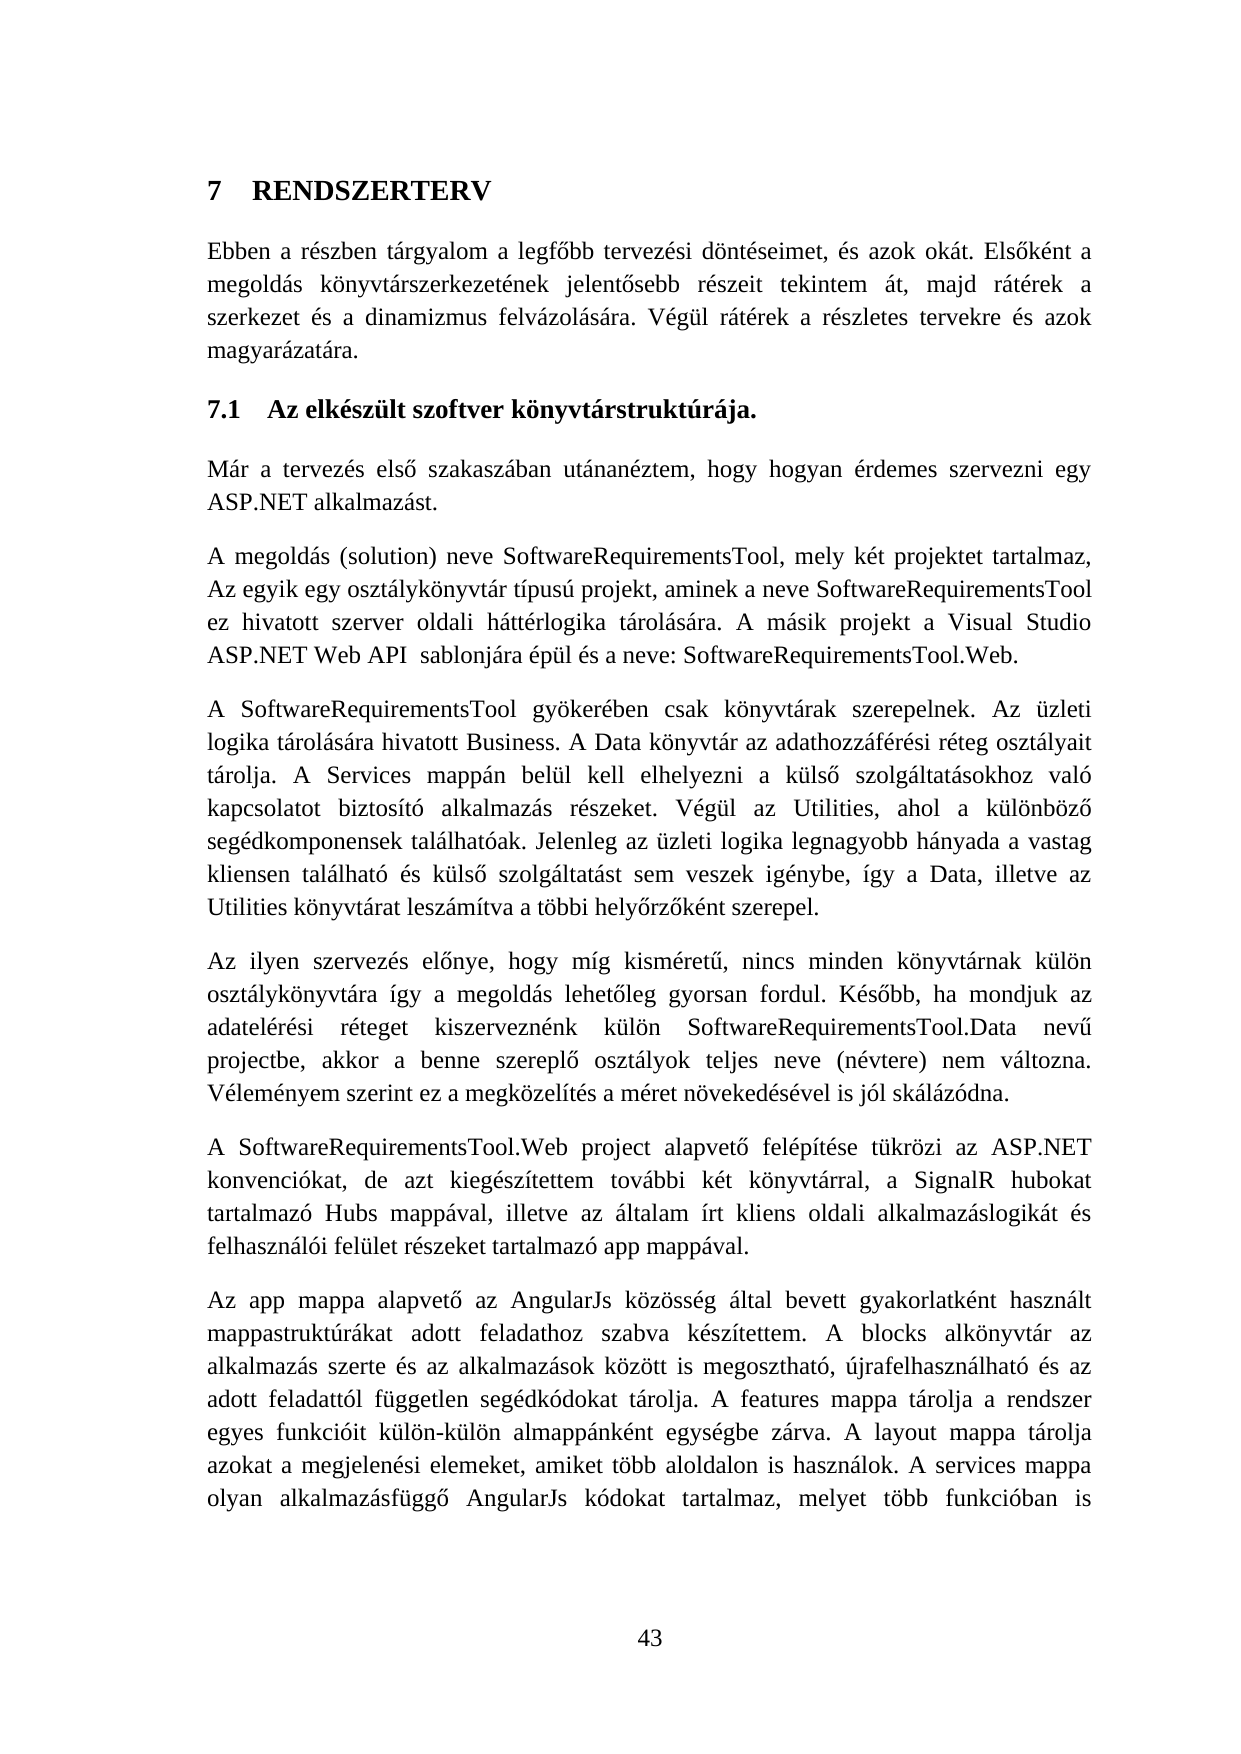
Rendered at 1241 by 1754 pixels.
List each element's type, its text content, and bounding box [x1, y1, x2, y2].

subtitle Rendszerterv [207, 173, 1092, 206]
text A megoldás (solution) neve SoftwareRequirementsTool, mely két projektet tartalmaz, Az egyik egy osztálykönyvtár típusú projekt, aminek a neve SoftwareRequirementsTool ez hivatott szerver oldali háttérlogika tárolására. A másik projekt a Visual Studio ASP.NET Web API sablonjára épül és a neve: SoftwareRequirementsTool.Web. [207, 541, 1092, 669]
text Már a tervezés első szakaszában utánanéztem, hogy hogyan érdemes szervezni egy ASP.NET alkalmazást. [207, 454, 1092, 516]
subtitle Az elkészült szoftver könyvtárstruktúrája. [207, 393, 1092, 424]
text Az ilyen szervezés előnye, hogy míg kisméretű, nincs minden könyvtárnak külön osztálykönyvtára így a megoldás lehetőleg gyorsan fordul. Később, ha mondjuk az adatelérési réteget kiszerveznénk külön SoftwareRequirementsTool.Data nevű projectbe, akkor a benne szereplő osztályok teljes neve (névtere) nem változna. Véleményem szerint ez a megközelítés a méret növekedésével is jól skálázódna. [207, 946, 1092, 1107]
text A SoftwareRequirementsTool gyökerében csak könyvtárak szerepelnek. Az üzleti logika tárolására hivatott Business. A Data könyvtár az adathozzáférési réteg osztályait tárolja. A Services mappán belül kell elhelyezni a külső szolgáltatásokhoz való kapcsolatot biztosító alkalmazás részeket. Végül az Utilities, ahol a különböző segédkomponensek találhatóak. Jelenleg az üzleti logika legnagyobb hányada a vastag kliensen található és külső szolgáltatást sem veszek igénybe, így a Data, illetve az Utilities könyvtárat leszámítva a többi helyőrzőként szerepel. [207, 694, 1092, 921]
text Ebben a részben tárgyalom a legfőbb tervezési döntéseimet, és azok okát. Elsőként a megoldás könyvtárszerkezetének jelentősebb részeit tekintem át, majd rátérek a szerkezet és a dinamizmus felvázolására. Végül rátérek a részletes tervekre és azok magyarázatára. [207, 236, 1092, 364]
text A SoftwareRequirementsTool.Web project alapvető felépítése tükrözi az ASP.NET konvenciókat, de azt kiegészítettem további két könyvtárral, a SignalR hubokat tartalmazó Hubs mappával, illetve az általam írt kliens oldali alkalmazáslogikát és felhasználói felület részeket tartalmazó app mappával. [207, 1132, 1092, 1259]
